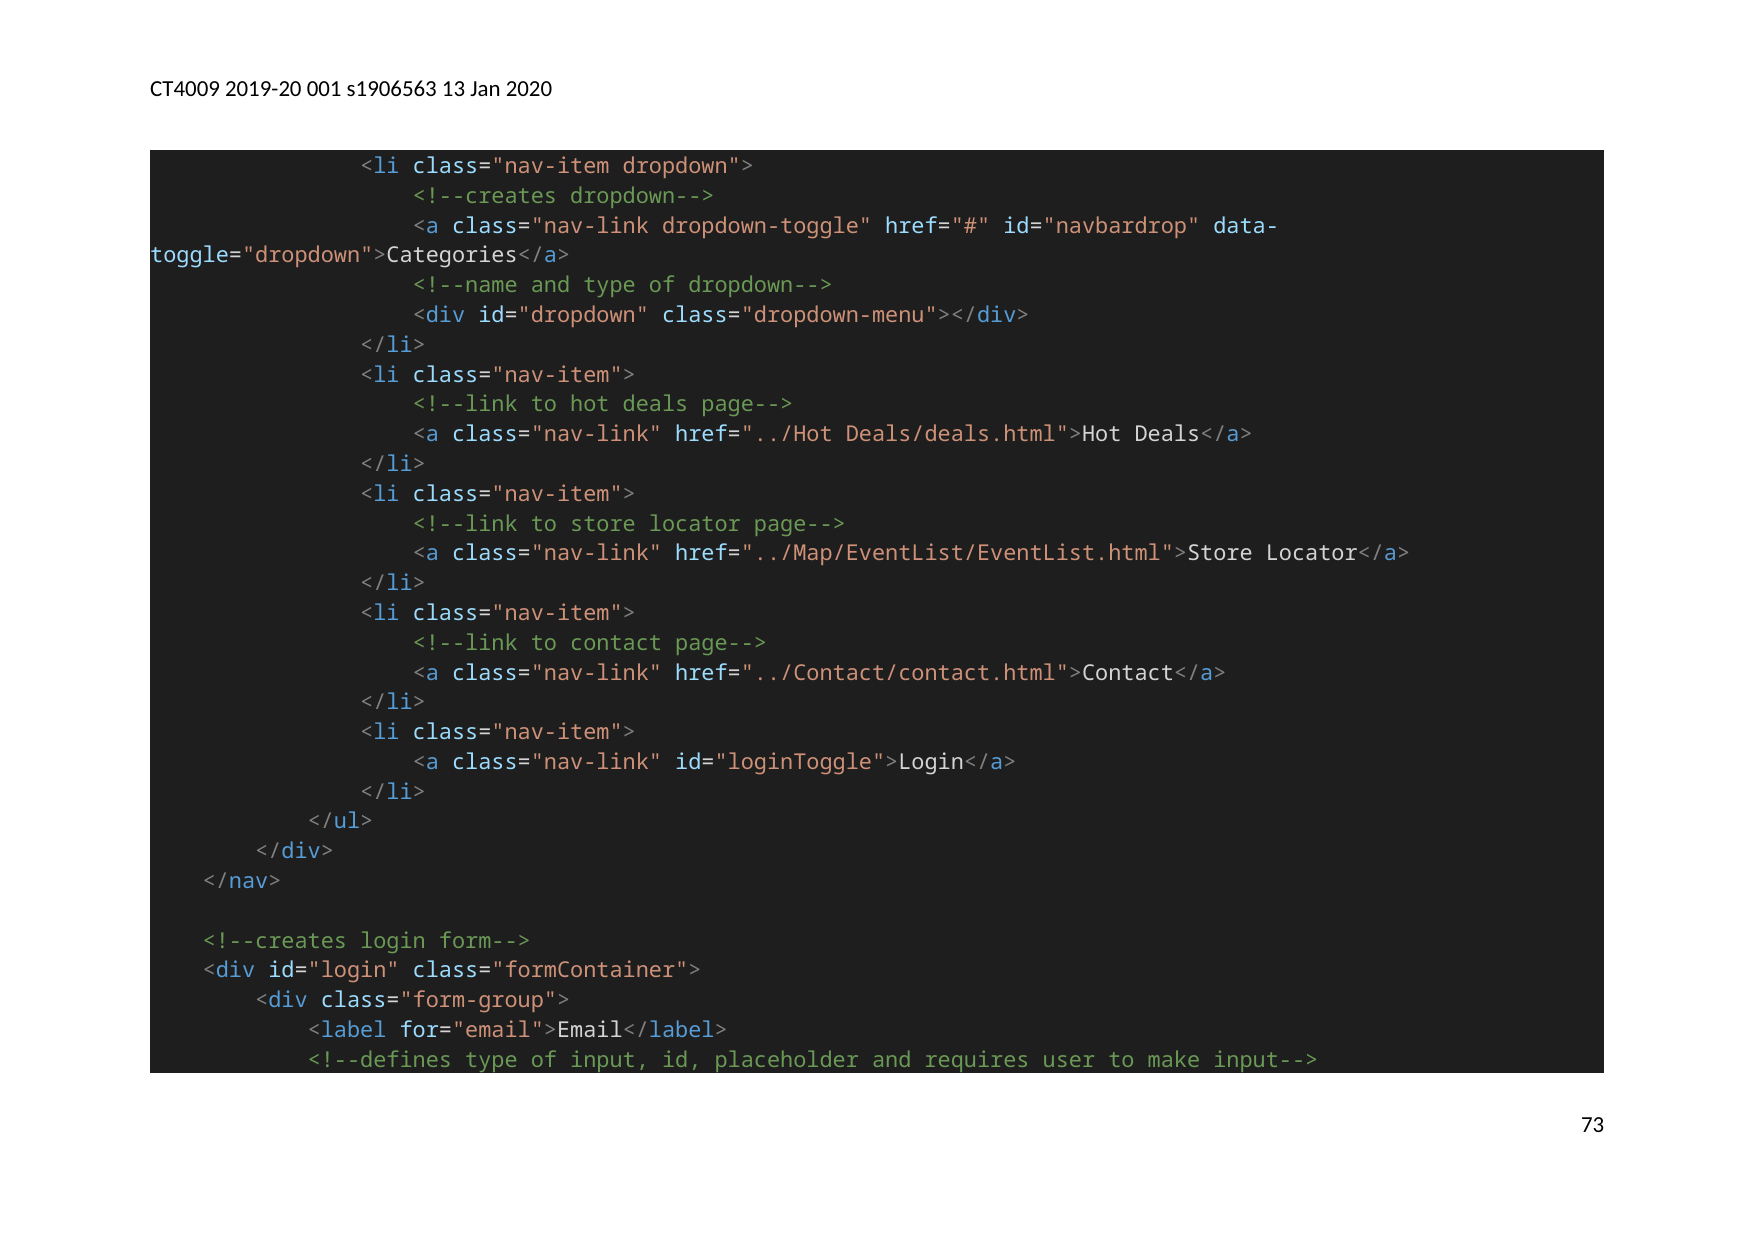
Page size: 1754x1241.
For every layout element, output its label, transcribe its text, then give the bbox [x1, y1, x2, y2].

text <!--name and type of dropdown--> [150, 269, 1604, 299]
text <li class="nav-item"> [150, 716, 1604, 746]
text <a class="nav-link" href="../Map/EventList/EventList.html">Store Locator</a> [150, 537, 1604, 567]
text <div id="dropdown" class="dropdown-menu"></div> [150, 299, 1604, 329]
text <div class="form-group"> [150, 984, 1604, 1014]
text <li class="nav-item dropdown"> [150, 150, 1604, 180]
text <a class="nav-link" href="../Hot Deals/deals.html">Hot Deals</a> [150, 418, 1604, 448]
text </ul> [150, 805, 1604, 835]
text </li> [150, 776, 1604, 805]
text </div> [150, 835, 1604, 865]
text <li class="nav-item"> [150, 358, 1604, 388]
text <a class="nav-link" id="loginToggle">Login</a> [150, 746, 1604, 776]
text <li class="nav-item"> [150, 597, 1604, 627]
text <!--link to hot deals page--> [150, 388, 1604, 418]
text <!--link to contact page--> [150, 627, 1604, 656]
text <div id="login" class="formContainer"> [150, 954, 1604, 984]
text </li> [150, 448, 1604, 478]
text <!--link to store locator page--> [150, 507, 1604, 537]
text <a class="nav-link" href="../Contact/contact.html">Contact</a> [150, 656, 1604, 686]
text <!--creates dropdown--> [150, 180, 1604, 209]
text </li> [150, 686, 1604, 716]
text </li> [150, 329, 1604, 358]
text <a class="nav-link dropdown-toggle" href="#" id="navbardrop" data-toggle="dropdown">Categories</a> [150, 209, 1604, 269]
text <!--defines type of input, id, placeholder and requires user to make input--> [150, 1044, 1604, 1073]
text </li> [150, 567, 1604, 597]
text <label for="email">Email</label> [150, 1014, 1604, 1044]
text <li class="nav-item"> [150, 478, 1604, 507]
text </nav> [150, 865, 1604, 895]
text <!--creates login form--> [150, 924, 1604, 954]
